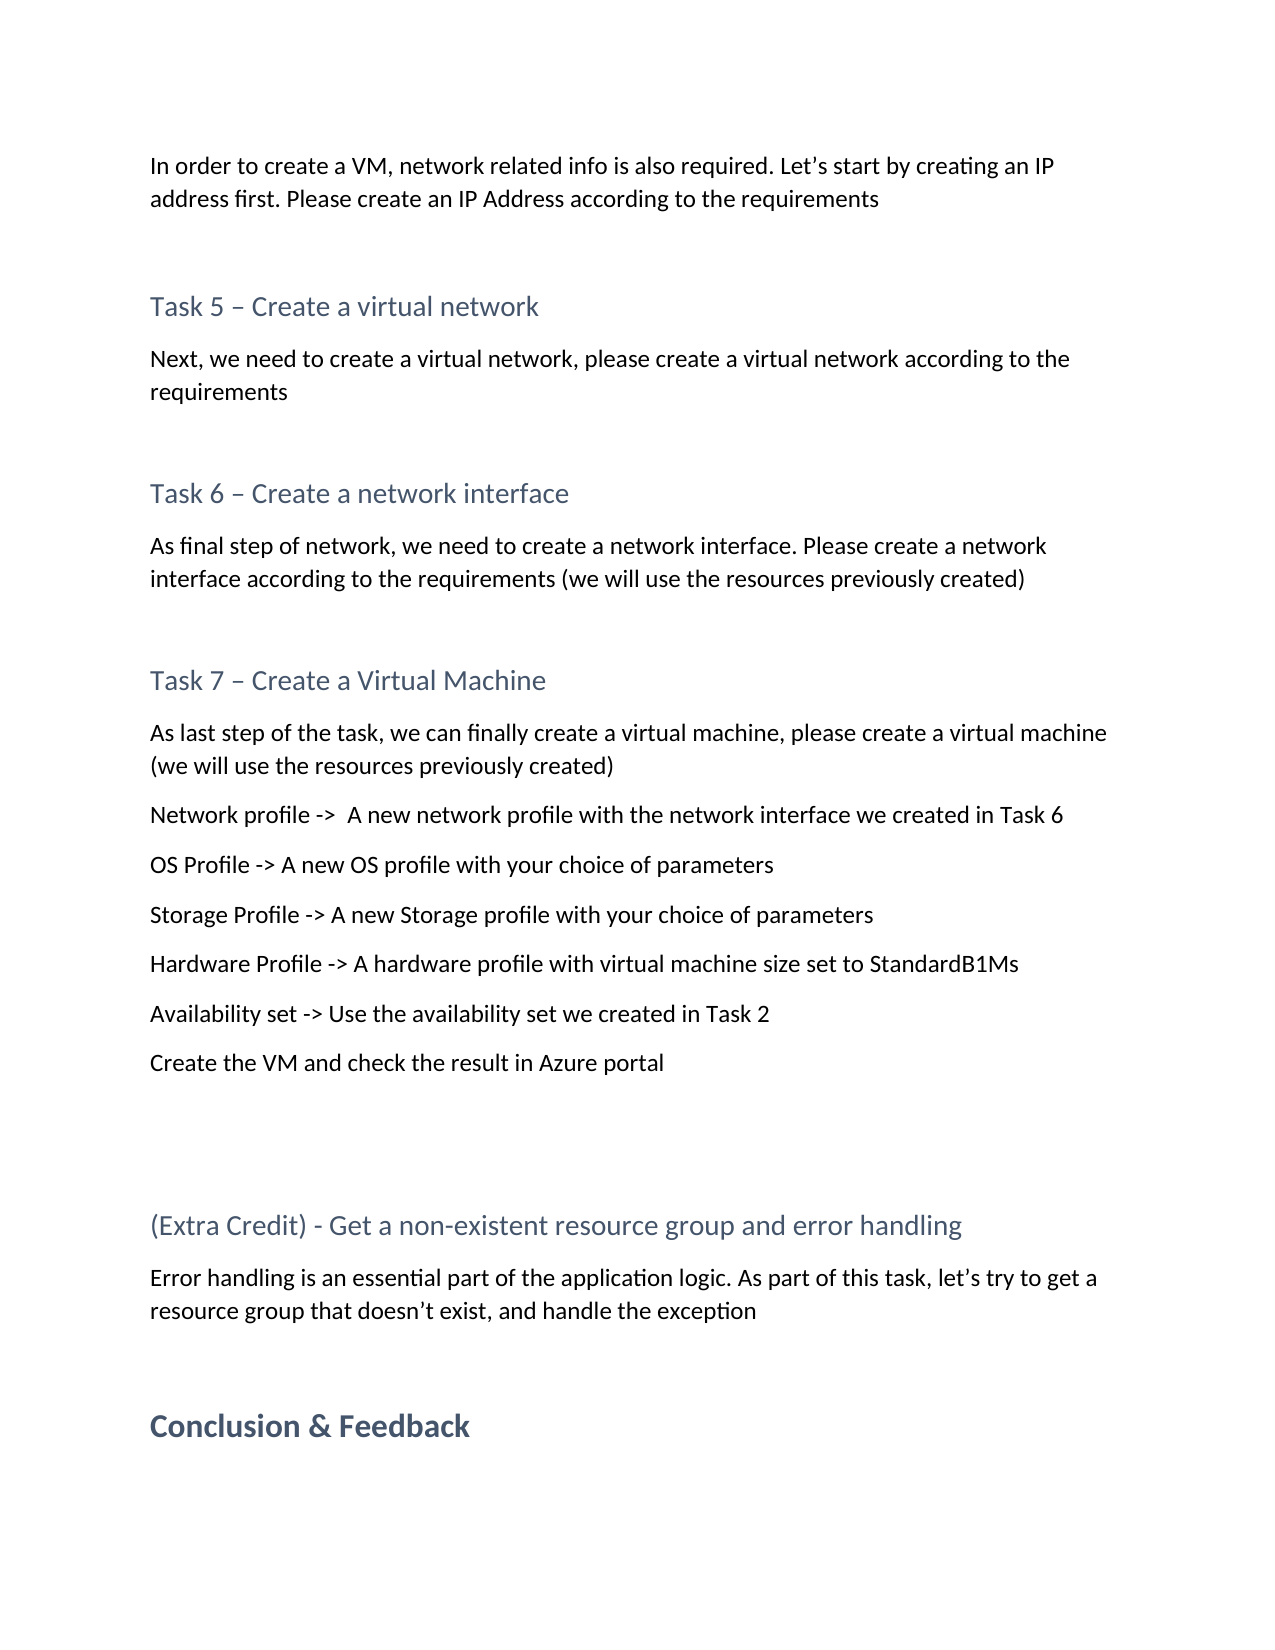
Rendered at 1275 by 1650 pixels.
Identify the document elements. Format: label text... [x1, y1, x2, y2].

text Task 7 – Create a Virtual Machine [150, 662, 1125, 698]
text Task 5 – Create a virtual network [150, 288, 1125, 323]
text OS Profile -> A new OS profile with your choice of parameters [150, 849, 1125, 880]
text Create the VM and check the result in Azure portal [150, 1047, 1125, 1078]
text Next, we need to create a virtual network, please create a virtual network according to the requirements [150, 343, 1125, 406]
text Error handling is an essential part of the application logic. As part of this task, let’s try to get a resource group that doesn’t exist, and handle the exception [150, 1262, 1125, 1326]
text (Extra Credit) - Get a non-existent resource group and error handling [150, 1207, 1125, 1243]
text Task 6 – Create a network interface [150, 475, 1125, 510]
text Hardware Profile -> A hardware profile with virtual machine size set to StandardB1Ms [150, 948, 1125, 979]
text Network profile -> A new network profile with the network interface we created in Task 6 [150, 799, 1125, 830]
text As final step of network, we need to create a network interface. Please create a network interface according to the requirements (we will use the resources previously created) [150, 530, 1125, 593]
text Conclusion & Feedback [150, 1406, 1125, 1446]
text As last step of the task, we can finally create a virtual machine, please create a virtual machine (we will use the resources previously created) [150, 717, 1125, 781]
text Storage Profile -> A new Storage profile with your choice of parameters [150, 899, 1125, 929]
text Availability set -> Use the availability set we created in Task 2 [150, 998, 1125, 1028]
